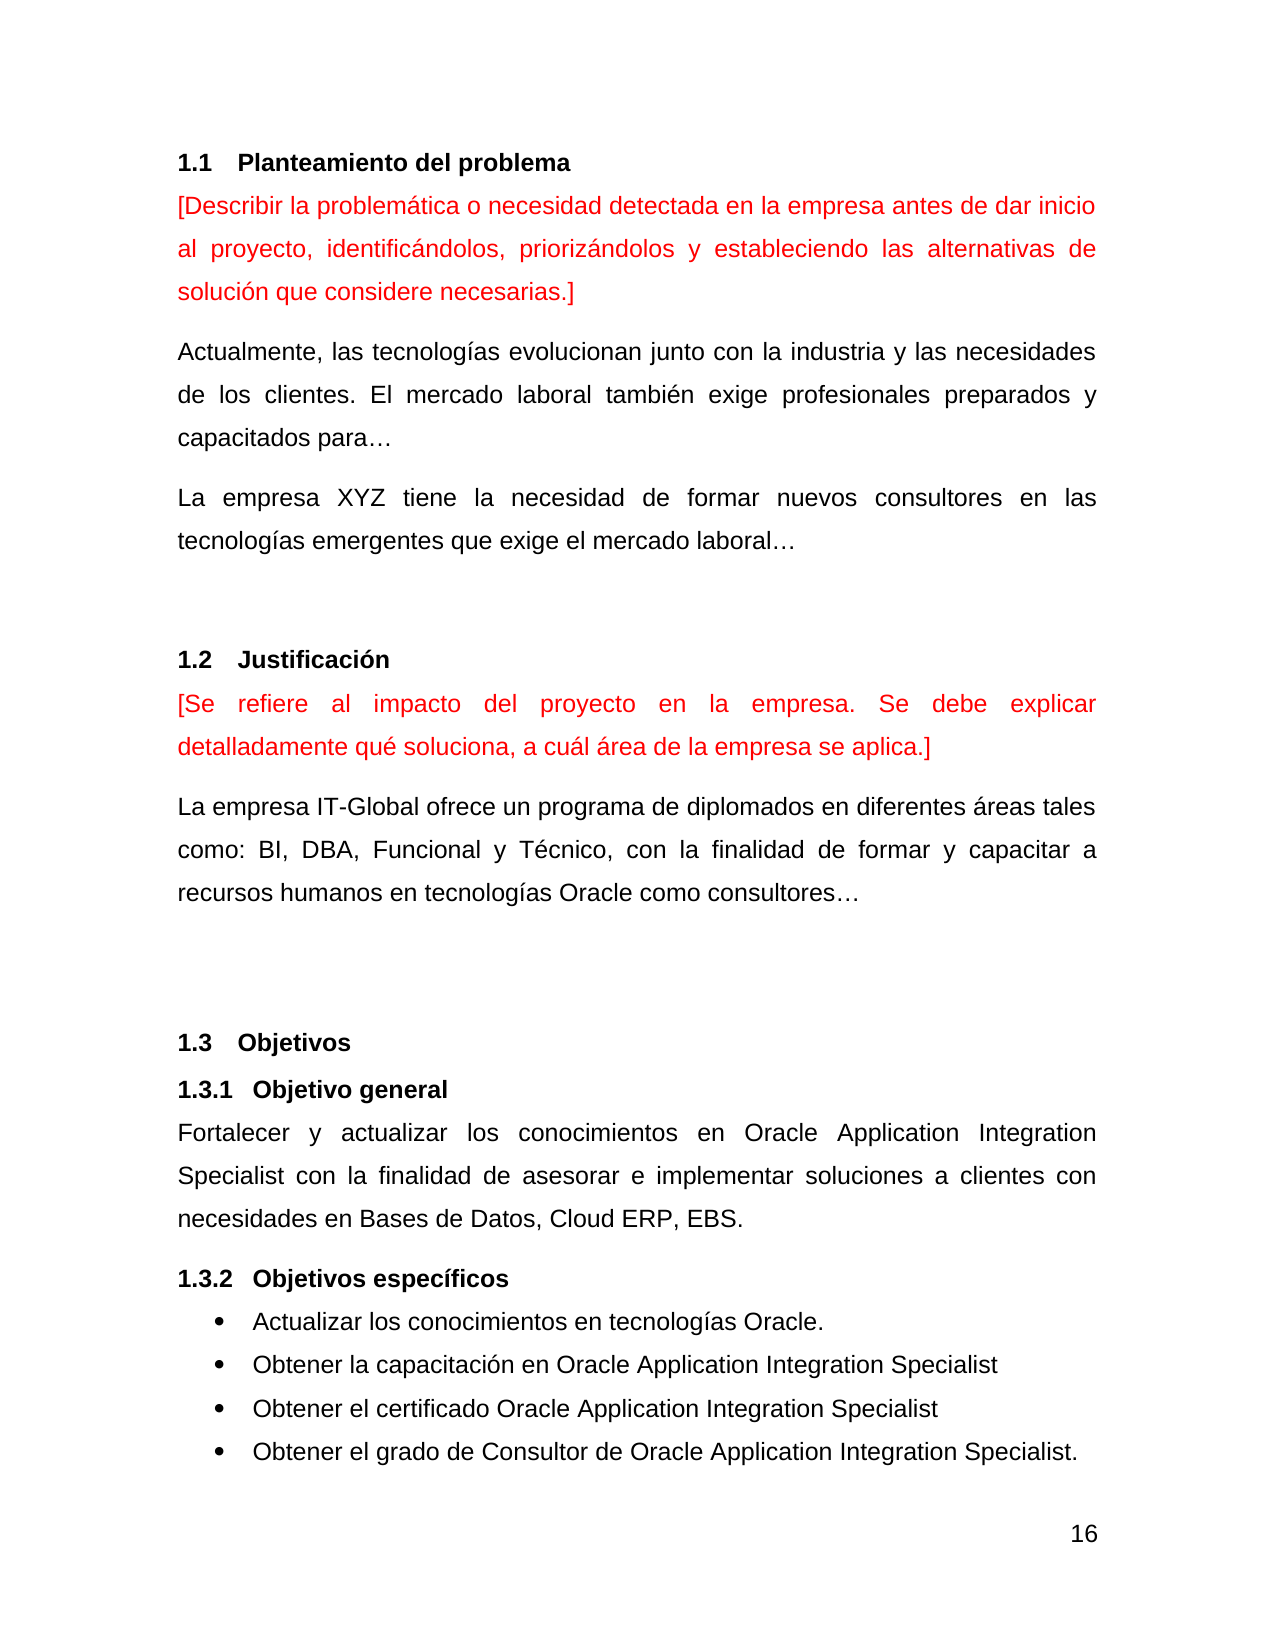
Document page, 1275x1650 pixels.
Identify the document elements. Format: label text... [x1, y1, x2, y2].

list Justificación [177, 646, 1098, 674]
list Objetivo general [177, 1075, 1098, 1104]
text [Se refiere al impacto del proyecto en la empresa. Se debe explicar detalladamente qué soluciona, a cuál área de la empresa se aplica.] [177, 689, 1098, 761]
list Obtener la capacitación en Oracle Application Integration Specialist [215, 1351, 1098, 1379]
text La empresa XYZ tiene la necesidad de formar nuevos consultores en las tecnologías emergentes que exige el mercado laboral… [177, 483, 1098, 555]
text Actualmente, las tecnologías evolucionan junto con la industria y las necesidades de los clientes. El mercado laboral también exige profesionales preparados y capacitados para… [177, 337, 1098, 452]
text Fortalecer y actualizar los conocimientos en Oracle Application Integration Specialist con la finalidad de asesorar e implementar soluciones a clientes con necesidades en Bases de Datos, Cloud ERP, EBS. [177, 1118, 1098, 1233]
list Planteamiento del problema [177, 148, 1098, 176]
list Obtener el grado de Consultor de Oracle Application Integration Specialist. [215, 1437, 1098, 1466]
list Actualizar los conocimientos en tecnologías Oracle. [215, 1307, 1098, 1336]
text [Describir la problemática o necesidad detectada en la empresa antes de dar inicio al proyecto, identificándolos, priorizándolos y estableciendo las alternativas de solución que considere necesarias.] [177, 191, 1098, 306]
list Objetivos [177, 1028, 1098, 1056]
text La empresa IT-Global ofrece un programa de diplomados en diferentes áreas tales como: BI, DBA, Funcional y Técnico, con la finalidad de formar y capacitar a recursos humanos en tecnologías Oracle como consultores… [177, 792, 1098, 907]
list Obtener el certificado Oracle Application Integration Specialist [215, 1394, 1098, 1423]
list Objetivos específicos [177, 1264, 1098, 1293]
